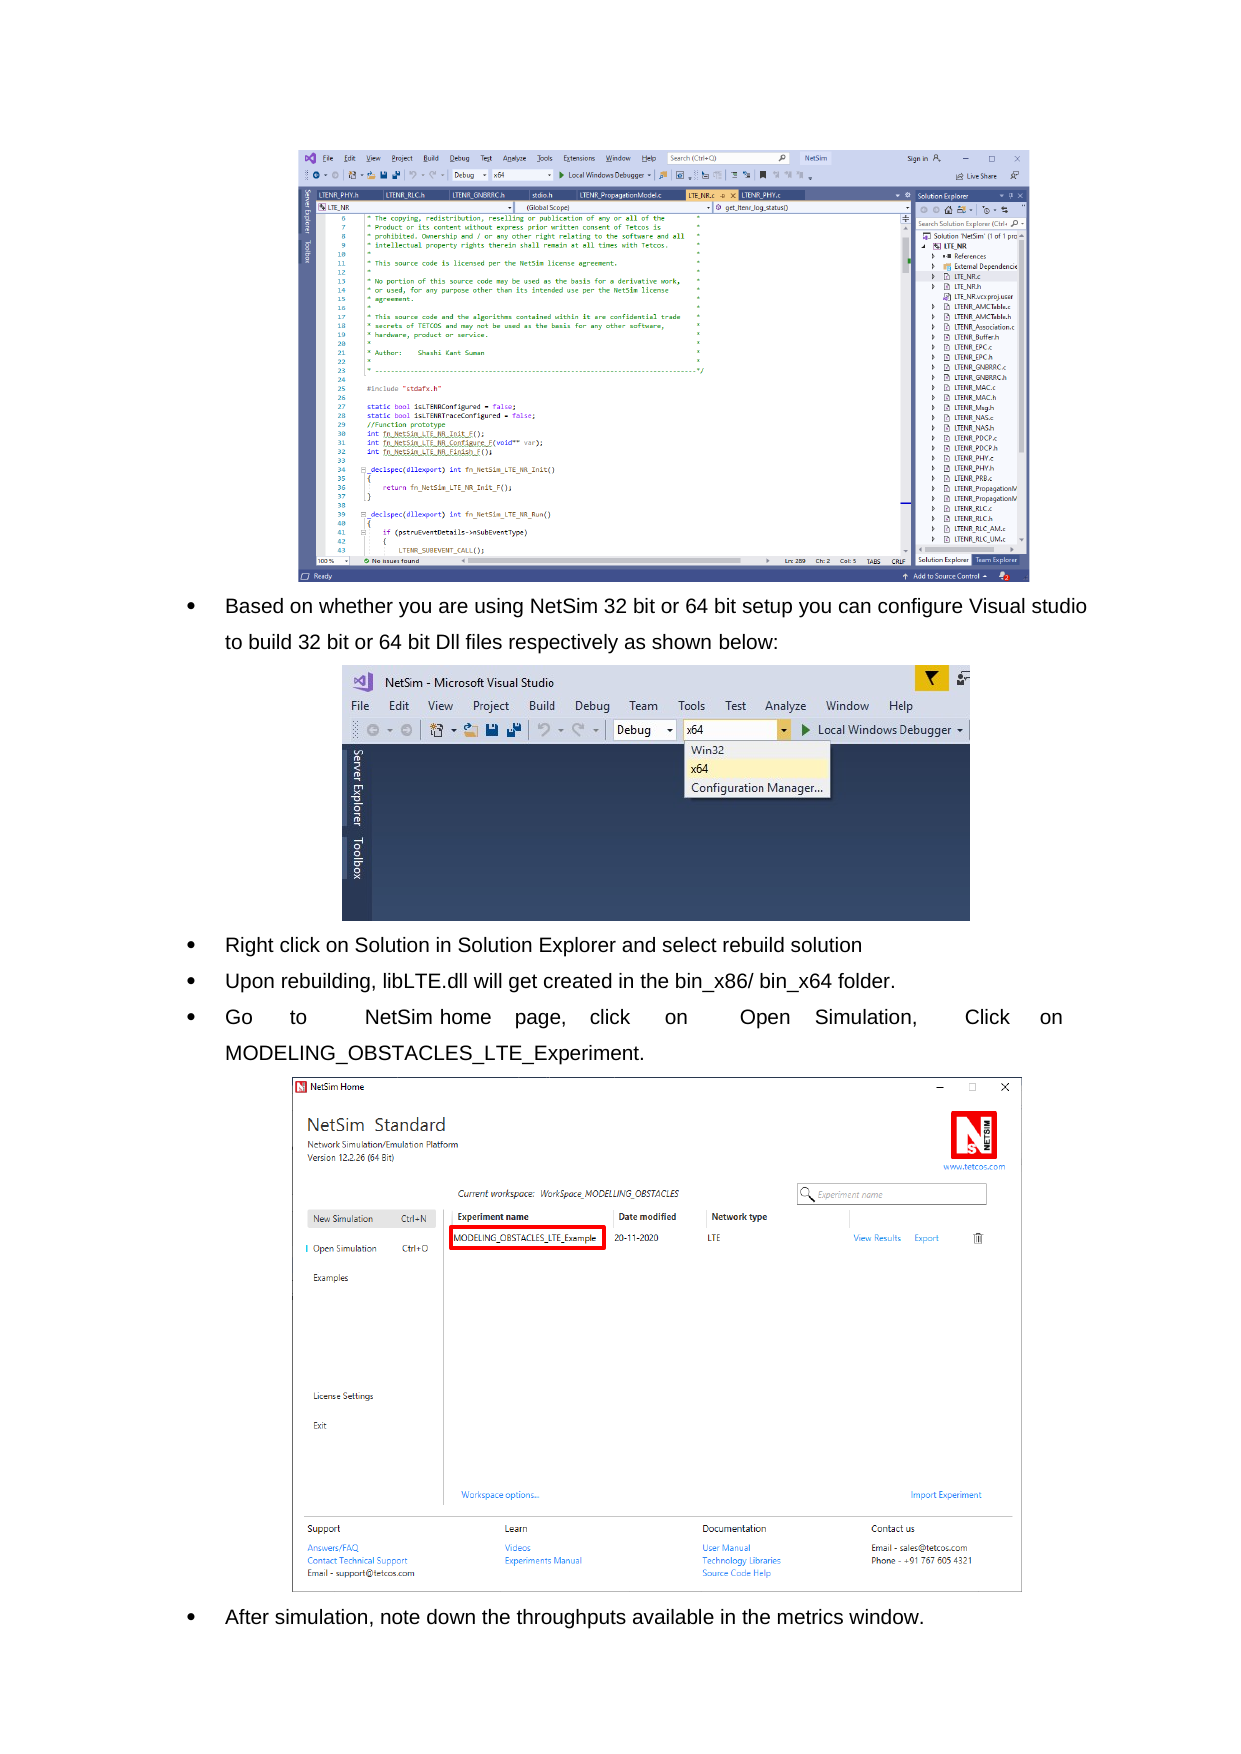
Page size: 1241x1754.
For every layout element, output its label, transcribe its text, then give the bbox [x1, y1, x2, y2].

picture [292, 1077, 1022, 1592]
list Go to NetSim home page, click on Open Simulation, Click on MODELING_OBSTACLES_LTE_Experiment. [187, 1004, 1089, 1064]
list Upon rebuilding, libLTE.dll will get created in the bin_x86/ bin_x64 folder. [187, 968, 1089, 992]
list Right click on Solution in Solution Explorer and select rebuild solution [187, 932, 1089, 956]
list Based on whether you are using NetSim 32 bit or 64 bit setup you can configure Visual studio to build 32 bit or 64 bit Dll files respectively as shown below: [187, 593, 1089, 653]
picture [298, 150, 1030, 582]
picture [342, 665, 970, 921]
list After simulation, note down the throughputs available in the metrics window. [187, 1604, 1089, 1629]
